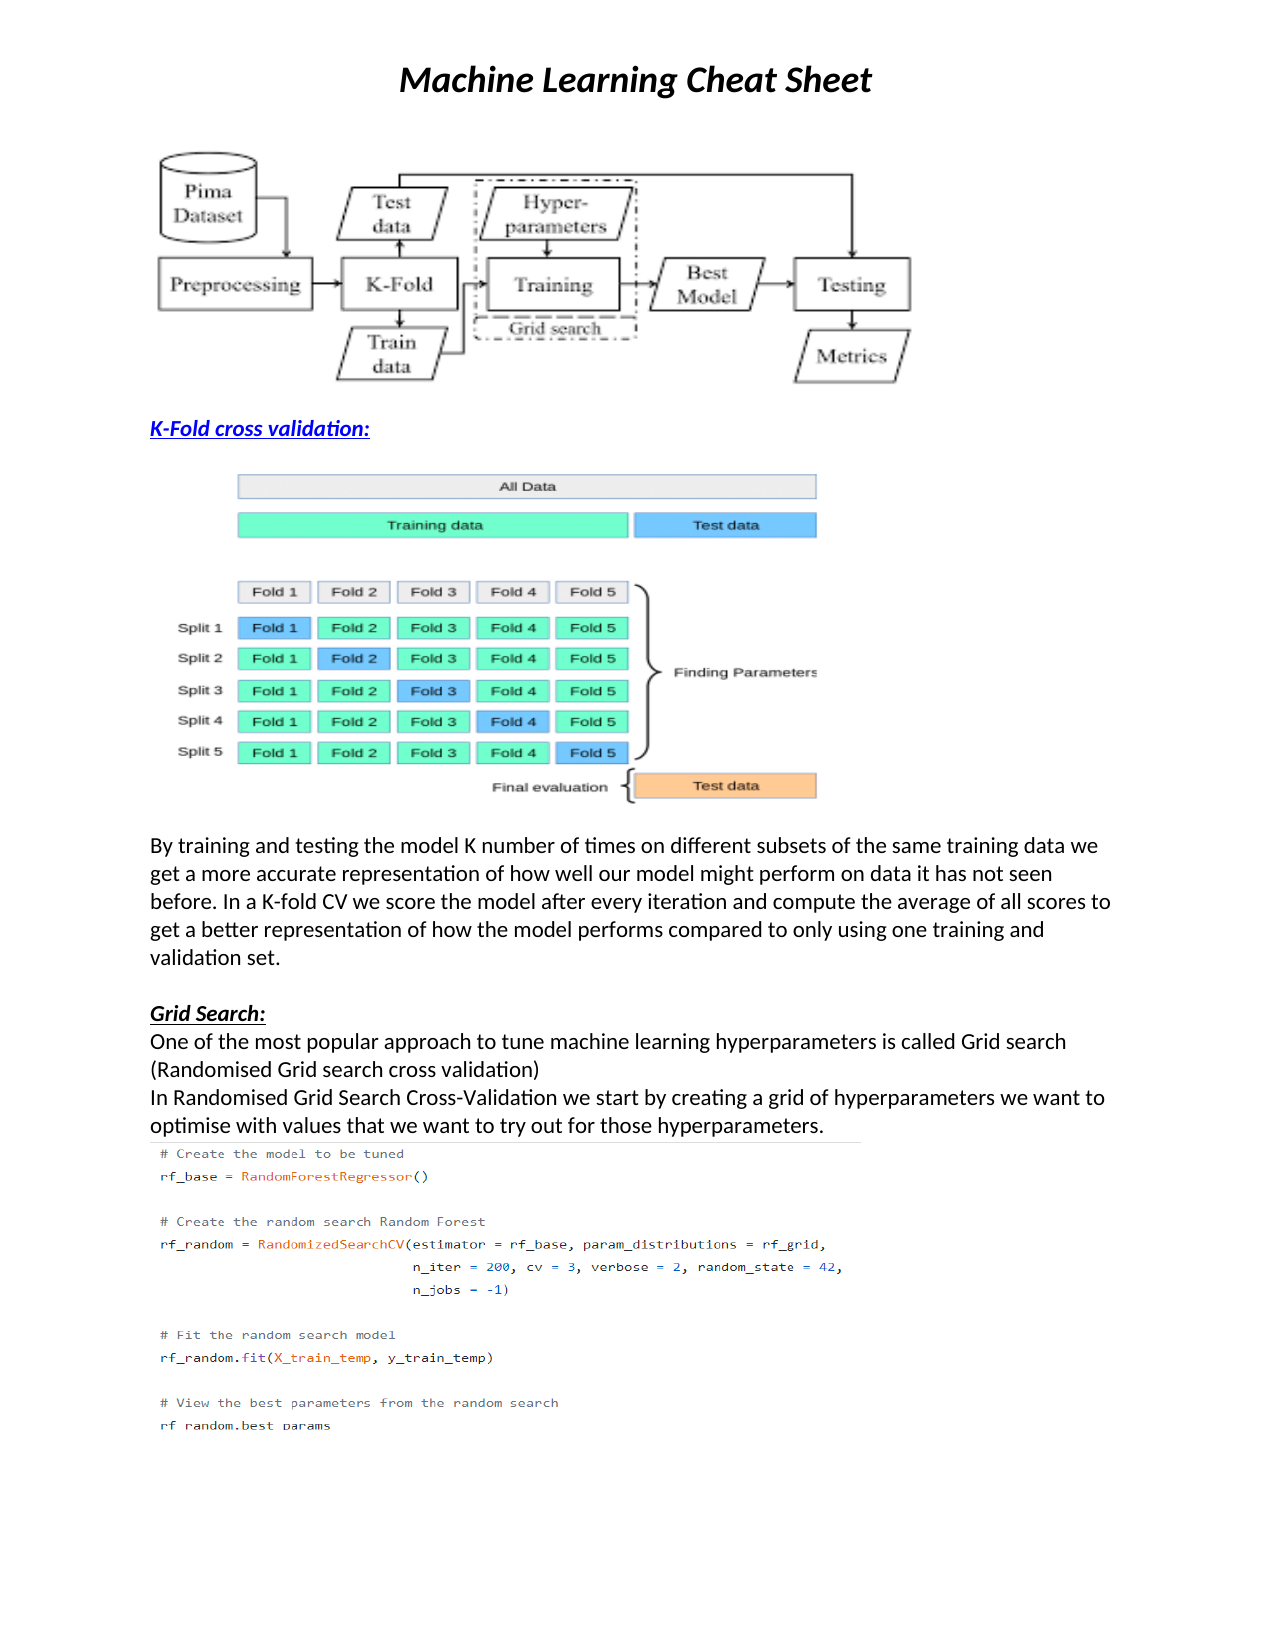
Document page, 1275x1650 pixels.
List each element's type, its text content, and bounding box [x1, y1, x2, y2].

picture [150, 1139, 862, 1430]
picture [150, 460, 857, 813]
text In Randomised Grid Search Cross-Validation we start by creating a grid of hyperparameters we want to optimise with values that we want to try out for those hyperparameters. [150, 1083, 1125, 1139]
text Grid Search: [150, 999, 1125, 1027]
text By training and testing the model K number of times on different subsets of the same training data we get a more accurate representation of how well our model might perform on data it has not seen before. In a K-fold CV we score the model after every iteration and compute the average of all scores to get a better representation of how the model performs compared to only using one training and validation set. [150, 831, 1125, 971]
text One of the most popular approach to tune machine learning hyperparameters is called Grid search (Randomised Grid search cross validation) [150, 1027, 1125, 1083]
picture [150, 150, 920, 395]
text K-Fold cross validation: [150, 414, 1125, 442]
